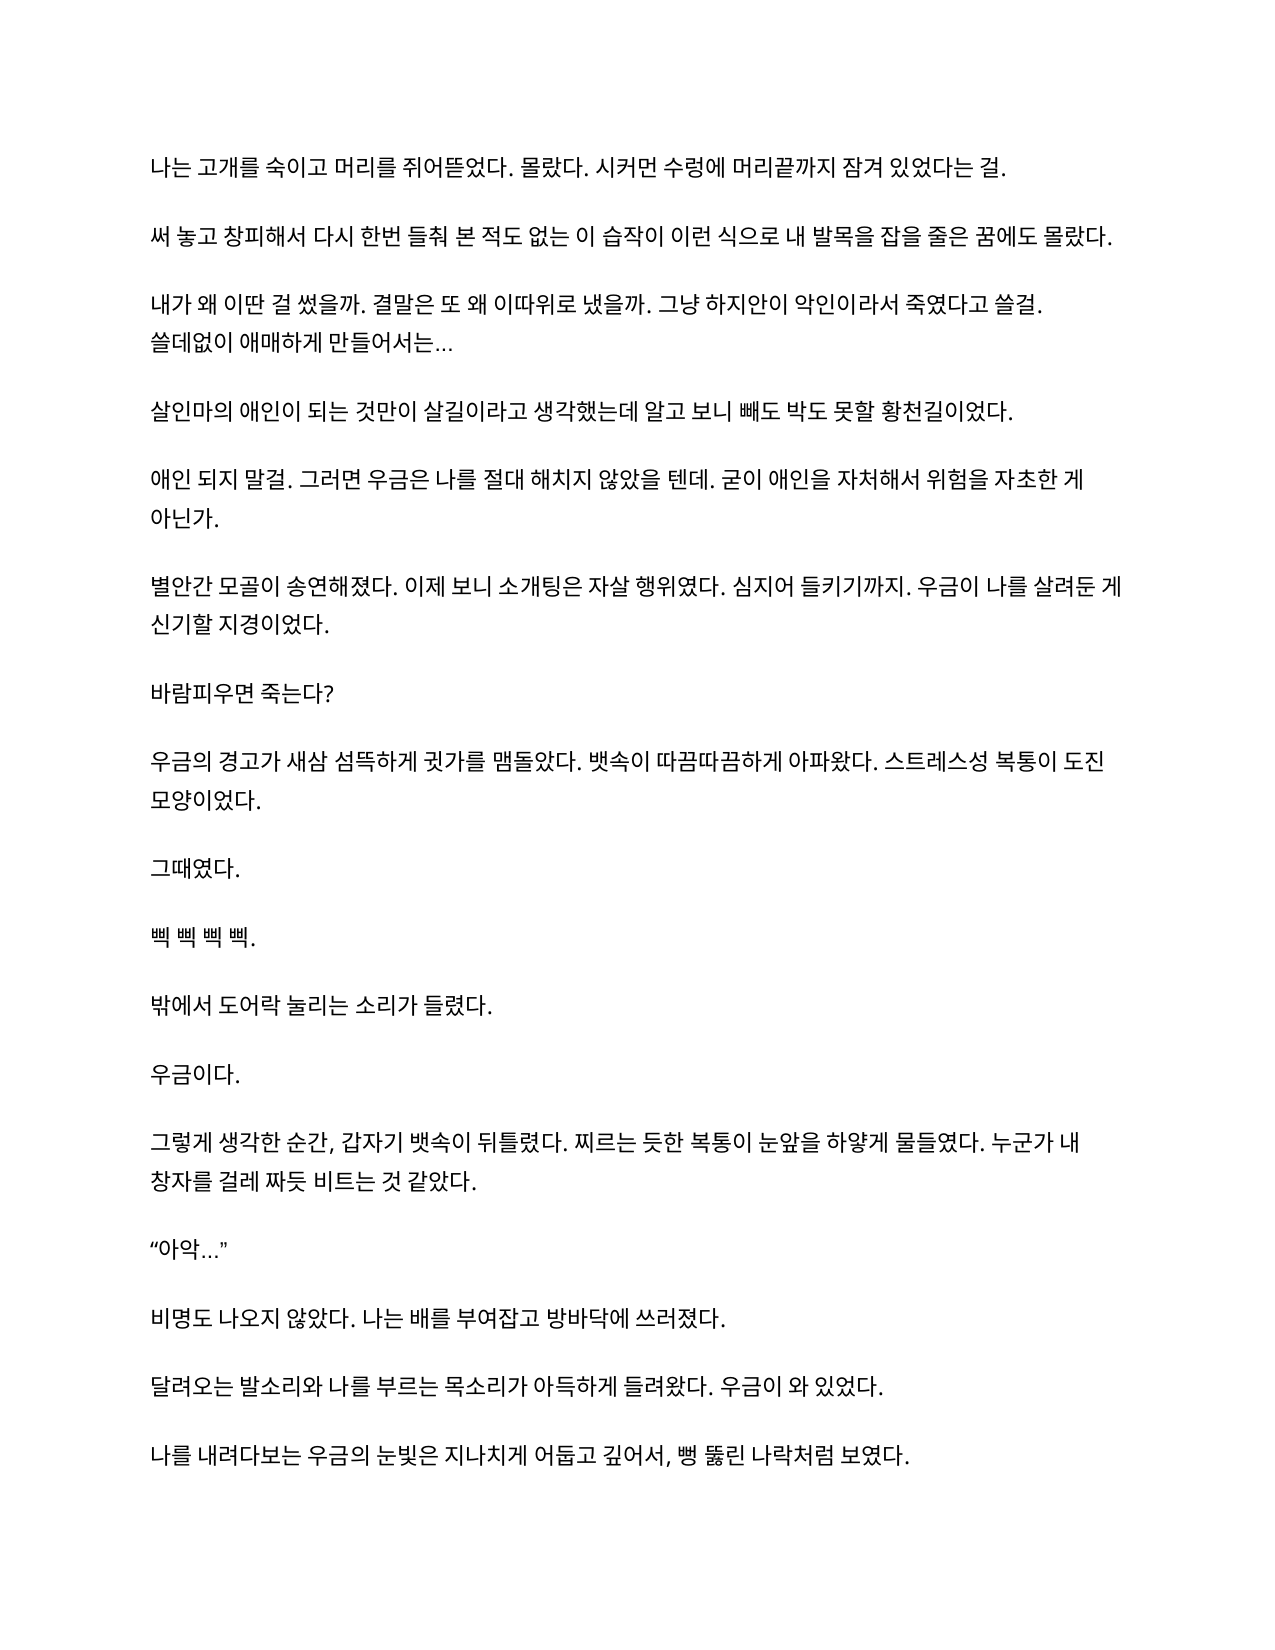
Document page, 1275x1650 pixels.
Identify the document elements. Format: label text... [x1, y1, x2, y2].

text 우금의 경고가 새삼 섬뜩하게 귓가를 맴돌았다. 뱃속이 따끔따끔하게 아파왔다. 스트레스성 복통이 도진 모양이었다. [150, 744, 1125, 816]
text 나를 내려다보는 우금의 눈빛은 지나치게 어둡고 깊어서, 뻥 뚫린 나락처럼 보였다. [150, 1438, 1125, 1471]
text 애인 되지 말걸. 그러면 우금은 나를 절대 해치지 않았을 텐데. 굳이 애인을 자처해서 위험을 자초한 게 아닌가. [150, 462, 1125, 534]
text 살인마의 애인이 되는 것만이 살길이라고 생각했는데 알고 보니 빼도 박도 못할 황천길이었다. [150, 394, 1125, 427]
text 그때였다. [150, 851, 1125, 884]
text 달려오는 발소리와 나를 부르는 목소리가 아득하게 들려왔다. 우금이 와 있었다. [150, 1369, 1125, 1402]
text 써 놓고 창피해서 다시 한번 들춰 본 적도 없는 이 습작이 이런 식으로 내 발목을 잡을 줄은 꿈에도 몰랐다. [150, 218, 1125, 252]
text 나는 고개를 숙이고 머리를 쥐어뜯었다. 몰랐다. 시커먼 수렁에 머리끝까지 잠겨 있었다는 걸. [150, 150, 1125, 183]
text 내가 왜 이딴 걸 썼을까. 결말은 또 왜 이따위로 냈을까. 그냥 하지안이 악인이라서 죽였다고 쓸걸. 쓸데없이 애매하게 만들어서는... [150, 287, 1125, 358]
text 비명도 나오지 않았다. 나는 배를 부여잡고 방바닥에 쓰러졌다. [150, 1301, 1125, 1334]
text 밖에서 도어락 눌리는 소리가 들렸다. [150, 988, 1125, 1021]
text 별안간 모골이 송연해졌다. 이제 보니 소개팅은 자살 행위였다. 심지어 들키기까지. 우금이 나를 살려둔 게 신기할 지경이었다. [150, 569, 1125, 641]
text 바람피우면 죽는다? [150, 676, 1125, 709]
text 삑 삑 삑 삑. [150, 919, 1125, 953]
text “아악...” [150, 1232, 1125, 1265]
text 그렇게 생각한 순간, 갑자기 뱃속이 뒤틀렸다. 찌르는 듯한 복통이 눈앞을 하얗게 물들였다. 누군가 내 창자를 걸레 짜듯 비트는 것 같았다. [150, 1125, 1125, 1197]
text 우금이다. [150, 1057, 1125, 1090]
